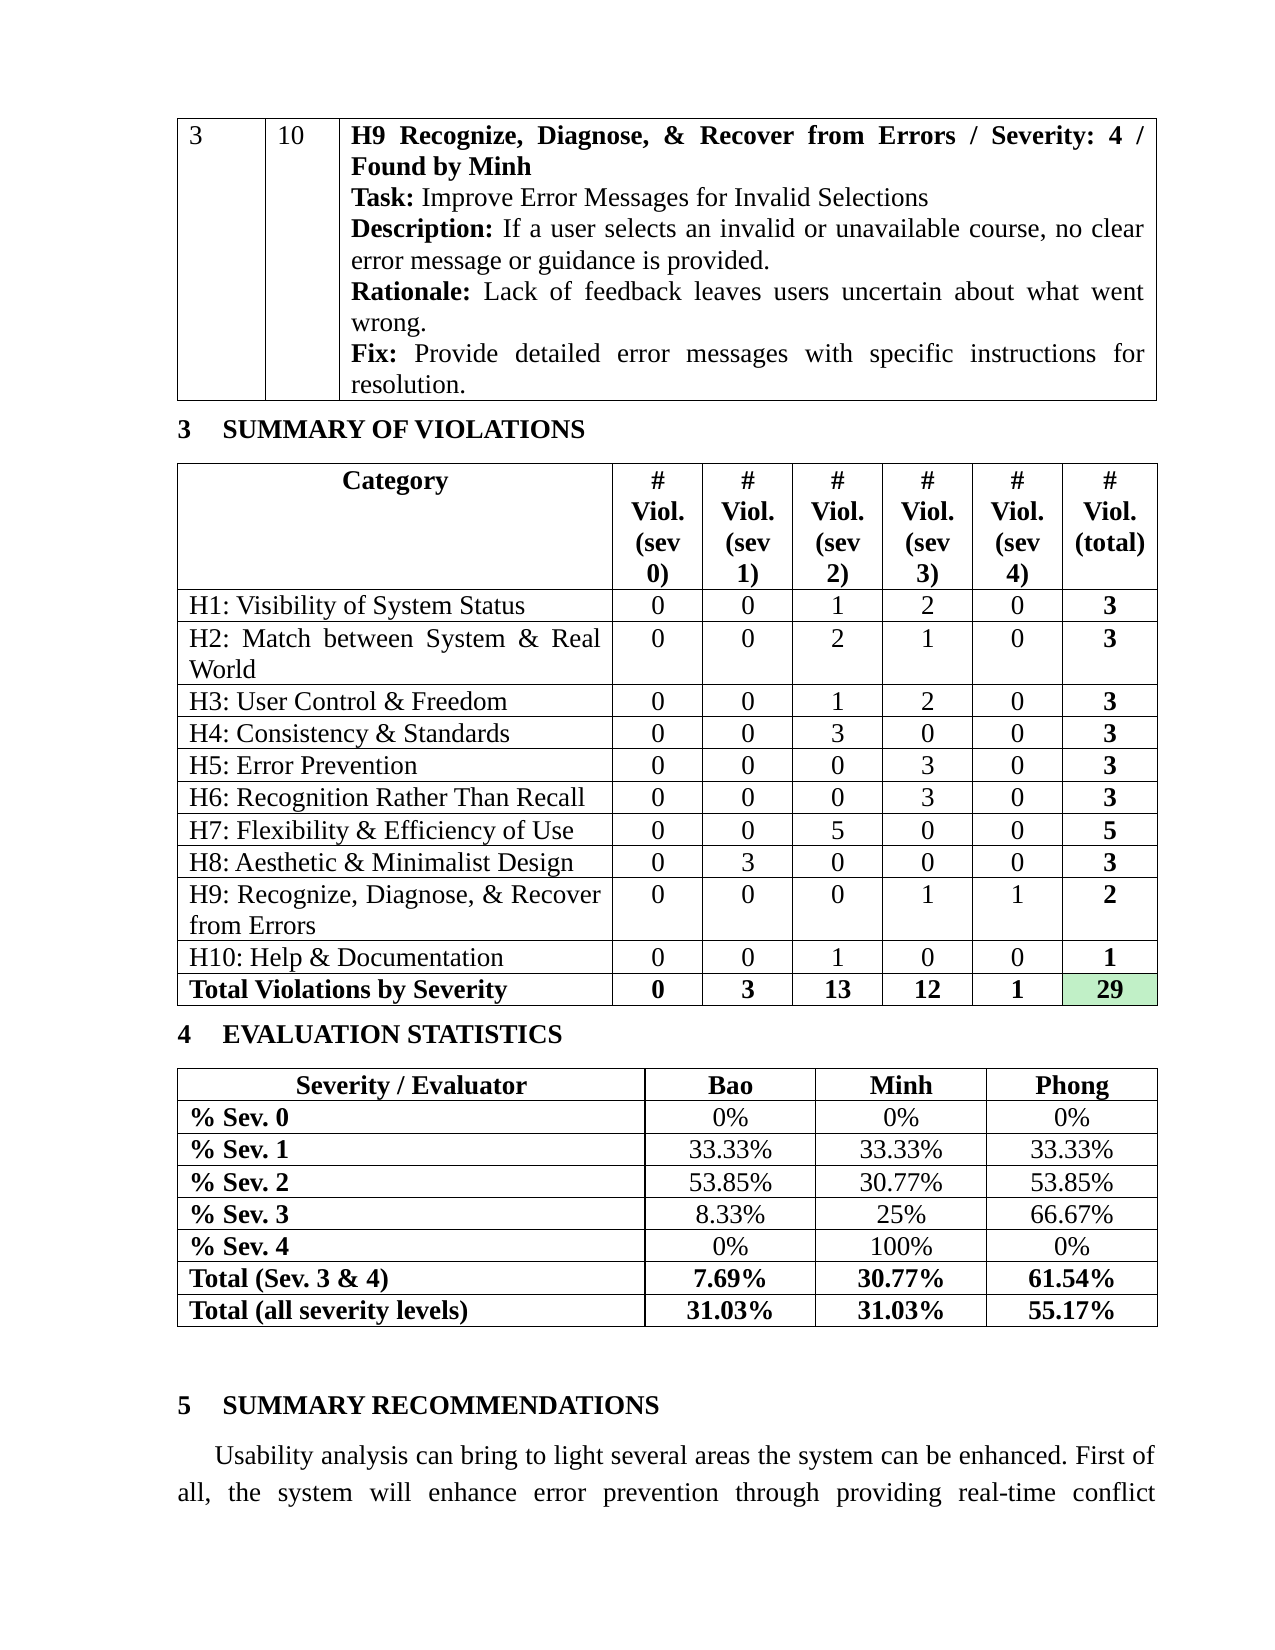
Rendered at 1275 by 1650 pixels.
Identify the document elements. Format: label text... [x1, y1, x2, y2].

table_cell 0% [646, 1101, 815, 1132]
table_cell 0 [613, 622, 702, 684]
table_cell 3 [793, 717, 882, 748]
table_cell 0 [613, 814, 702, 845]
table_cell 3 [1063, 590, 1157, 621]
table_cell 100% [816, 1230, 986, 1261]
table_cell 31.03% [816, 1295, 986, 1326]
table_cell 0% [816, 1101, 986, 1132]
table_cell 0 [883, 941, 972, 973]
table_cell 1 [883, 878, 972, 940]
table_cell 30.77% [816, 1262, 986, 1293]
table_cell 0 [613, 782, 702, 813]
table_cell 0 [793, 878, 882, 940]
table_cell 0 [613, 717, 702, 748]
table_cell 0 [973, 717, 1062, 748]
table_cell 53.85% [987, 1166, 1157, 1197]
table_cell H8: Aesthetic & Minimalist Design [178, 846, 612, 877]
table_cell % Sev. 0 [178, 1101, 644, 1132]
table_cell 0 [703, 814, 792, 845]
table_cell 53.85% [646, 1166, 815, 1197]
table_cell H3: User Control & Freedom [178, 685, 612, 716]
table_cell 1 [793, 685, 882, 716]
subtitle Summary of violations [177, 413, 1157, 444]
table_cell 0 [703, 941, 792, 973]
table_cell 1 [793, 941, 882, 973]
table_cell % Sev. 2 [178, 1166, 644, 1197]
table_cell H9 Recognize, Diagnose, & Recover from Errors / Severity: 4 / Found by Minh Task: Improve Error Messages for Invalid Selections Description: If a user selects an invalid or unavailable course, no clear error message or guidance is provided. Rationale: Lack of feedback leaves users uncertain about what went wrong. Fix: Provide detailed error messages with specific instructions for resolution. [340, 119, 1156, 399]
table_header Minh [816, 1069, 986, 1100]
table_cell 3 [883, 782, 972, 813]
table_cell 2 [883, 590, 972, 621]
table_header Category [178, 464, 612, 588]
table_cell 1 [883, 622, 972, 684]
table_cell % Sev. 1 [178, 1134, 644, 1165]
table_cell 29 [1063, 974, 1157, 1005]
subtitle summary Recommendations [177, 1389, 1157, 1420]
table_cell 7.69% [646, 1262, 815, 1293]
table_cell 2 [1063, 878, 1157, 940]
table_cell 2 [883, 685, 972, 716]
table_cell 0 [703, 878, 792, 940]
table_cell H2: Match between System & Real World [178, 622, 612, 684]
table_cell H1: Visibility of System Status [178, 590, 612, 621]
table_cell 0 [793, 749, 882, 781]
table_cell 1 [793, 590, 882, 621]
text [177, 1439, 1157, 1507]
table_cell 0 [883, 717, 972, 748]
table_cell % Sev. 4 [178, 1230, 644, 1261]
table_cell 55.17% [987, 1295, 1157, 1326]
table_cell 0 [613, 974, 702, 1005]
table_cell 1 [973, 878, 1062, 940]
table_cell 33.33% [816, 1134, 986, 1165]
table_cell 2 [793, 622, 882, 684]
table_cell 3 [703, 846, 792, 877]
table_cell 61.54% [987, 1262, 1157, 1293]
table_cell Total Violations by Severity [178, 974, 612, 1005]
table_cell 0 [973, 622, 1062, 684]
table_cell % Sev. 3 [178, 1198, 644, 1229]
table_cell 3 [1063, 782, 1157, 813]
table_cell 0 [973, 814, 1062, 845]
table_cell 1 [973, 974, 1062, 1005]
table_cell 0 [703, 590, 792, 621]
table_cell 0 [613, 749, 702, 781]
table_header Phong [987, 1069, 1157, 1100]
table_cell 10 [266, 119, 339, 399]
table_cell 0 [973, 685, 1062, 716]
table_cell 3 [1063, 749, 1157, 781]
table_cell 25% [816, 1198, 986, 1229]
table_header # Viol. (sev 1) [703, 464, 792, 588]
table_cell 0 [703, 622, 792, 684]
table_cell H10: Help & Documentation [178, 941, 612, 973]
table_cell 0 [793, 782, 882, 813]
table_header Severity / Evaluator [178, 1069, 644, 1100]
table_cell 31.03% [646, 1295, 815, 1326]
table_cell 0% [646, 1230, 815, 1261]
table_cell 0 [973, 846, 1062, 877]
table_cell 3 [1063, 622, 1157, 684]
table_cell 0 [613, 941, 702, 973]
table_cell 0% [987, 1230, 1157, 1261]
table_cell 3 [1063, 685, 1157, 716]
table_cell 30.77% [816, 1166, 986, 1197]
table_cell 0 [973, 590, 1062, 621]
table_cell 66.67% [987, 1198, 1157, 1229]
table_cell 0 [973, 782, 1062, 813]
table_cell 5 [793, 814, 882, 845]
table_cell 0 [613, 846, 702, 877]
table_cell 0 [883, 846, 972, 877]
table_cell 0 [613, 590, 702, 621]
table_cell 3 [178, 119, 265, 399]
table_header # Viol. (sev 3) [883, 464, 972, 588]
table_cell H6: Recognition Rather Than Recall [178, 782, 612, 813]
table_header # Viol. (sev 4) [973, 464, 1062, 588]
table_cell 0 [973, 941, 1062, 973]
table_cell 0 [703, 749, 792, 781]
table_header # Viol. (total) [1063, 464, 1157, 588]
subtitle Evaluation Statistics [177, 1018, 1157, 1049]
table_cell 13 [793, 974, 882, 1005]
table_cell 0 [703, 782, 792, 813]
table_cell H9: Recognize, Diagnose, & Recover from Errors [178, 878, 612, 940]
table_cell 0 [973, 749, 1062, 781]
table_cell H5: Error Prevention [178, 749, 612, 781]
table_cell 1 [1063, 941, 1157, 973]
table_cell 3 [1063, 846, 1157, 877]
table_cell 3 [1063, 717, 1157, 748]
table_cell H4: Consistency & Standards [178, 717, 612, 748]
table_cell 5 [1063, 814, 1157, 845]
table_cell 0 [883, 814, 972, 845]
table_cell 12 [883, 974, 972, 1005]
table_cell 0 [613, 878, 702, 940]
table_cell 33.33% [987, 1134, 1157, 1165]
table_cell 3 [883, 749, 972, 781]
table_cell 0 [703, 717, 792, 748]
table_header # Viol. (sev 0) [613, 464, 702, 588]
table_cell 0% [987, 1101, 1157, 1132]
table_cell H7: Flexibility & Efficiency of Use [178, 814, 612, 845]
table_cell Total (all severity levels) [178, 1295, 644, 1326]
table_cell 8.33% [646, 1198, 815, 1229]
table_cell 0 [613, 685, 702, 716]
table_cell Total (Sev. 3 & 4) [178, 1262, 644, 1293]
table_cell 0 [793, 846, 882, 877]
table_header Bao [646, 1069, 815, 1100]
table_cell 0 [703, 685, 792, 716]
table_cell 33.33% [646, 1134, 815, 1165]
table_cell 3 [703, 974, 792, 1005]
table_header # Viol. (sev 2) [793, 464, 882, 588]
